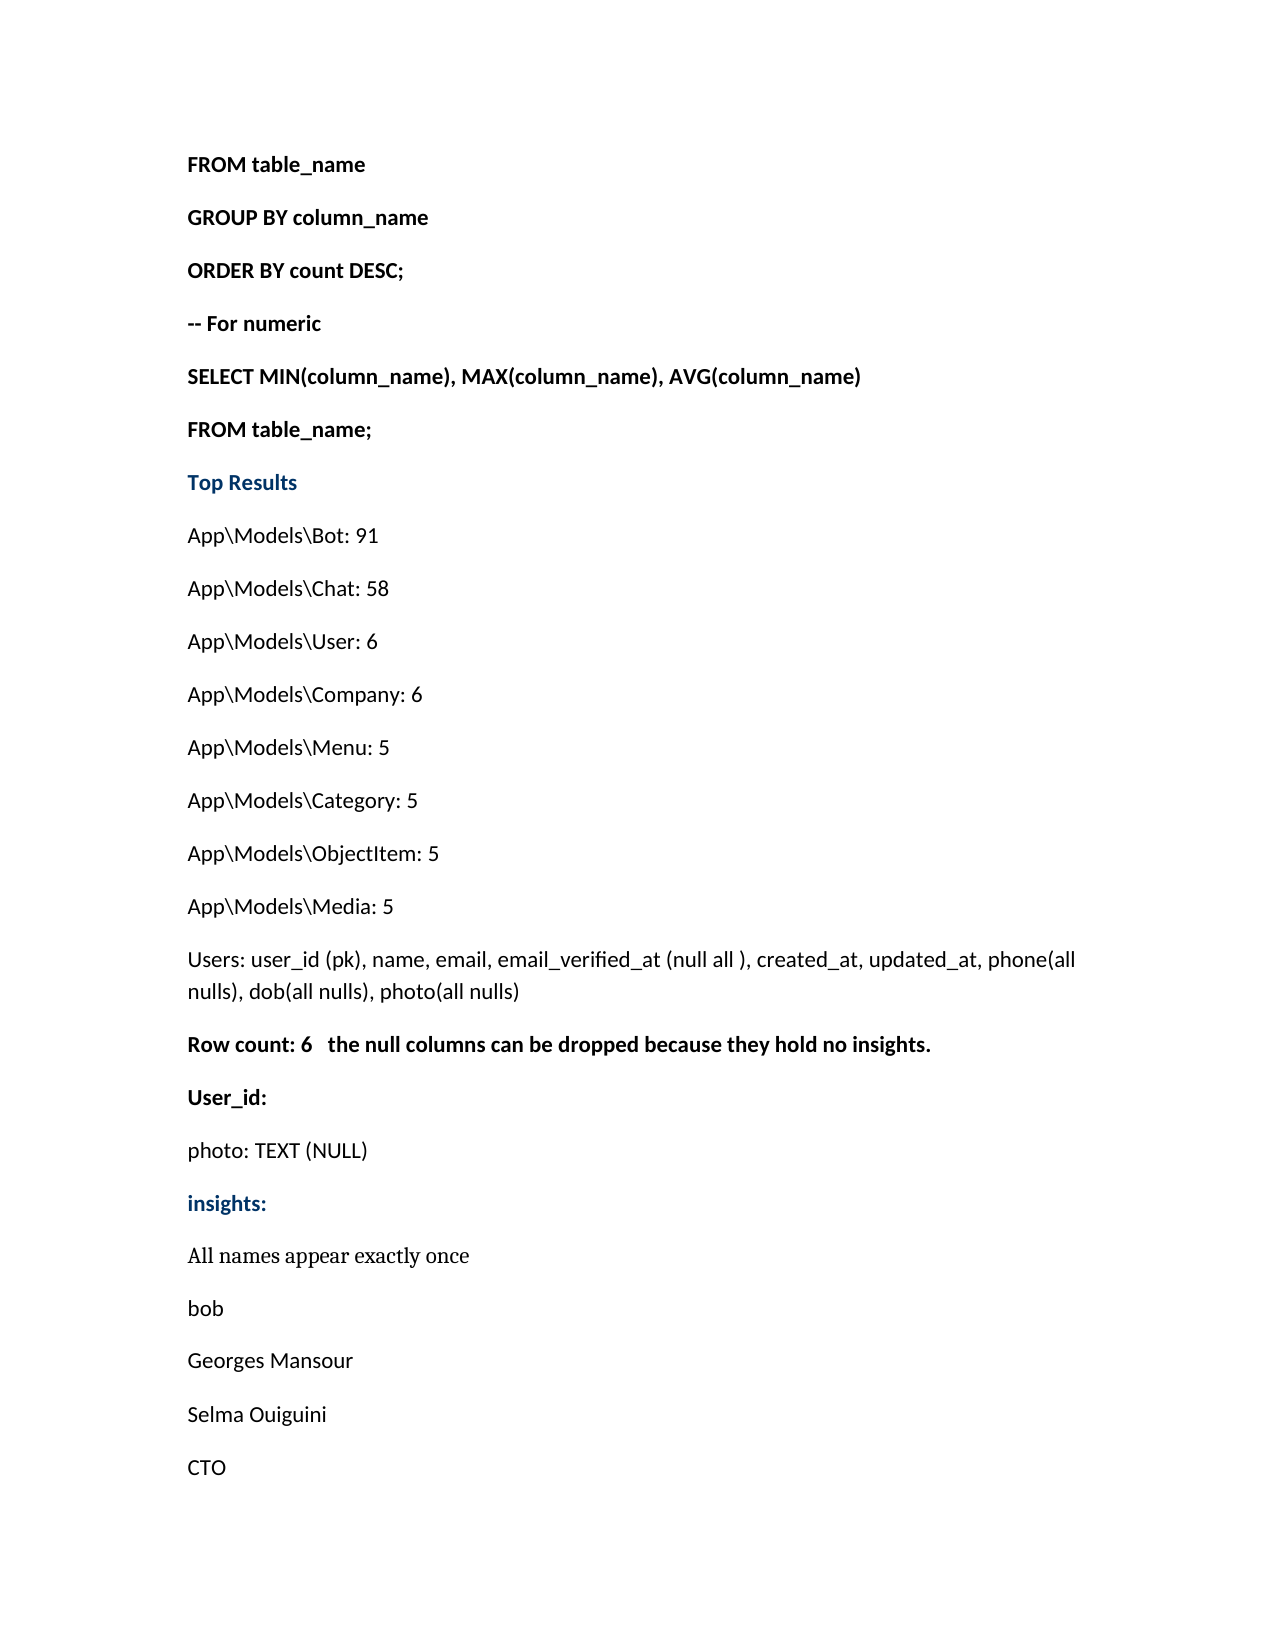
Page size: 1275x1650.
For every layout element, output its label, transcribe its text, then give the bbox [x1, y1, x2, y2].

text FROM table_name [187, 150, 1087, 178]
text photo: TEXT (NULL) [187, 1137, 1087, 1164]
text FROM table_name; [187, 415, 1087, 443]
text App\Models\User: 6 [187, 627, 1087, 655]
title Top Results [187, 468, 1087, 496]
text ORDER BY count DESC; [187, 256, 1087, 284]
text GROUP BY column_name [187, 203, 1087, 231]
text Georges Mansour [187, 1347, 1087, 1375]
text App\Models\Company: 6 [187, 680, 1087, 708]
text Selma Ouiguini [187, 1400, 1087, 1428]
text App\Models\Chat: 58 [187, 574, 1087, 602]
text CTO [187, 1453, 1087, 1481]
text All names appear exactly once [187, 1243, 1087, 1269]
text App\Models\Media: 5 [187, 892, 1087, 920]
text App\Models\Menu: 5 [187, 733, 1087, 761]
text Users: user_id (pk), name, email, email_verified_at (null all ), created_at, updated_at, phone(all nulls), dob(all nulls), photo(all nulls) [187, 945, 1087, 1006]
text App\Models\Category: 5 [187, 786, 1087, 814]
text -- For numeric [187, 309, 1087, 337]
text App\Models\ObjectItem: 5 [187, 839, 1087, 867]
text User_id: [187, 1083, 1087, 1112]
title insights: [187, 1189, 1087, 1218]
text Row count: 6 the null columns can be dropped because they hold no insights. [187, 1031, 1087, 1058]
text SELECT MIN(column_name), MAX(column_name), AVG(column_name) [187, 362, 1087, 390]
text App\Models\Bot: 91 [187, 521, 1087, 549]
text bob [187, 1294, 1087, 1322]
